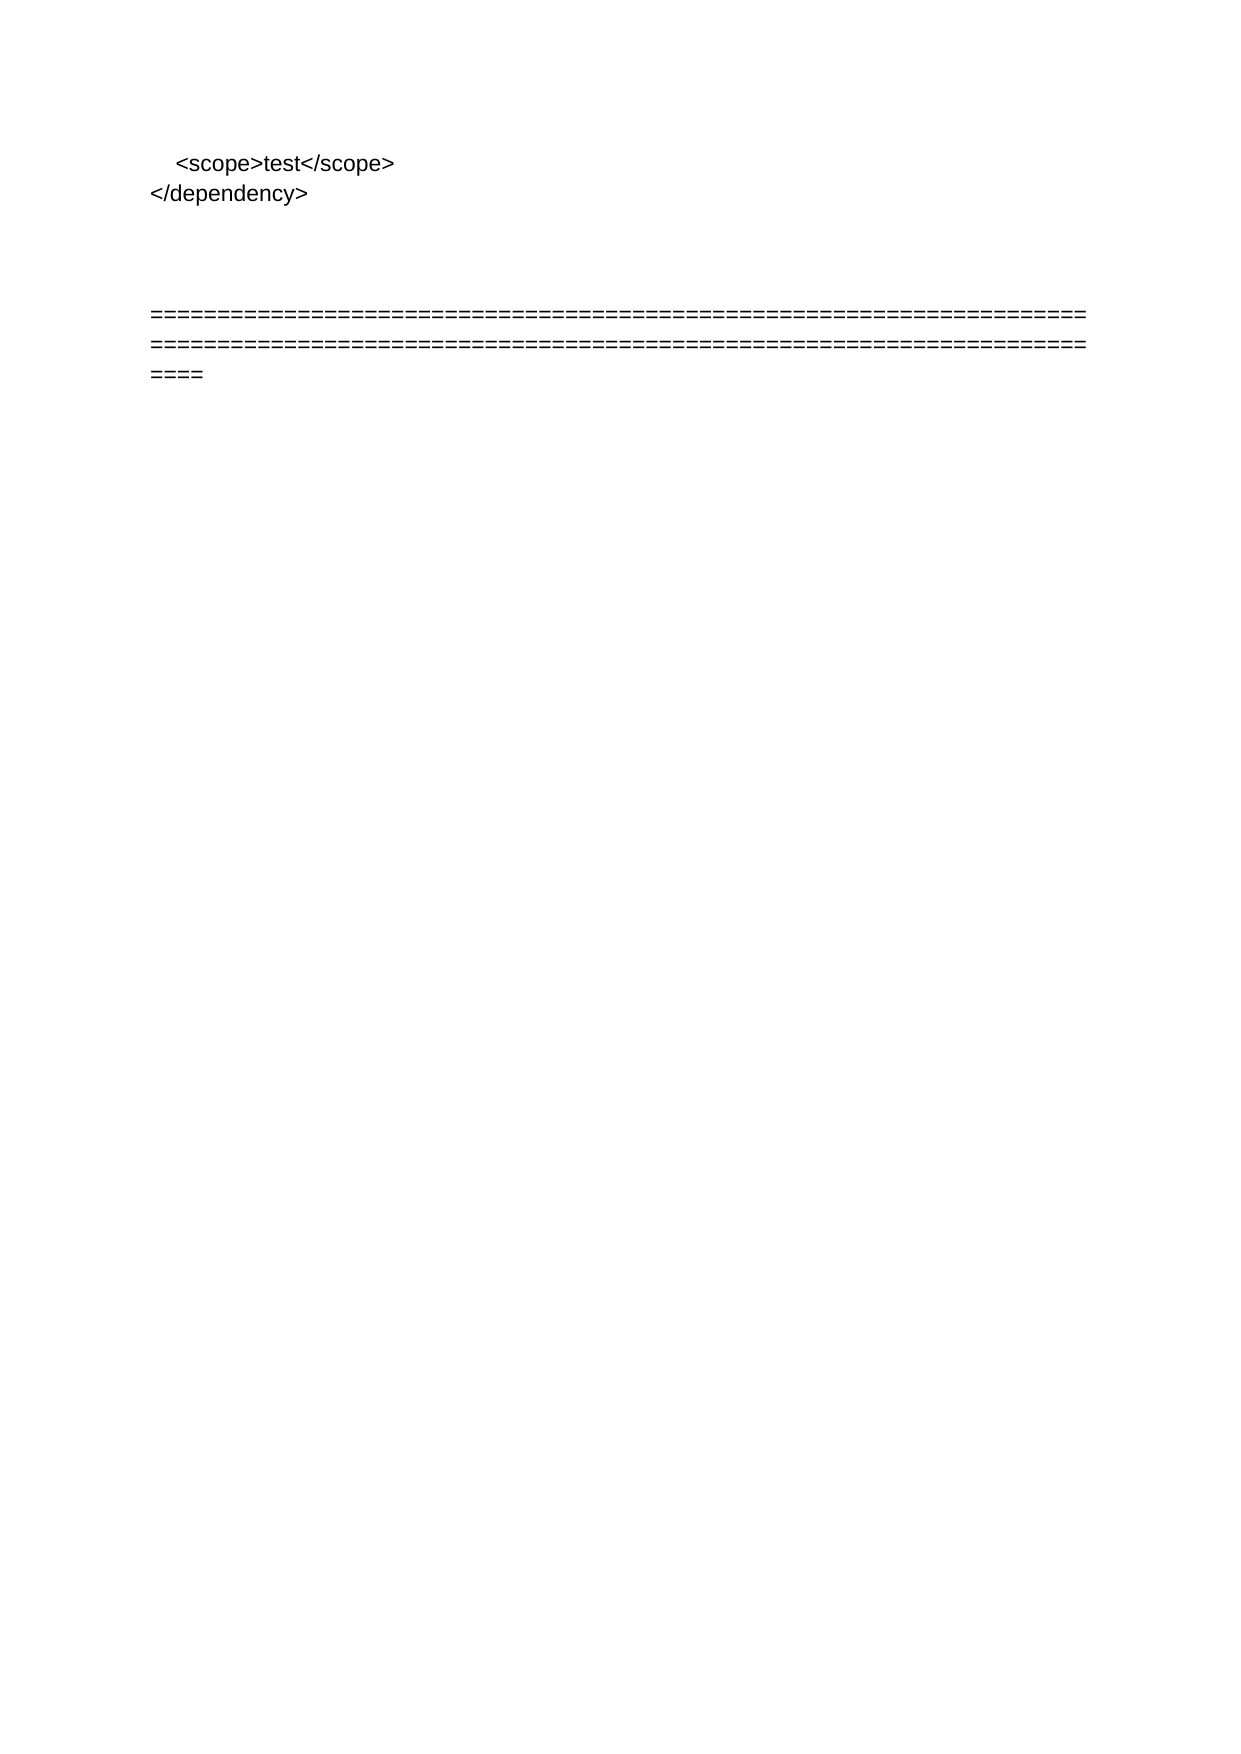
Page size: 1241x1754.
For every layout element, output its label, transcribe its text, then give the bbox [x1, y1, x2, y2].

text ================================================================================================================================================ [150, 301, 1090, 388]
text <scope>test</scope> [150, 150, 1090, 176]
text </dependency> [150, 180, 1090, 207]
